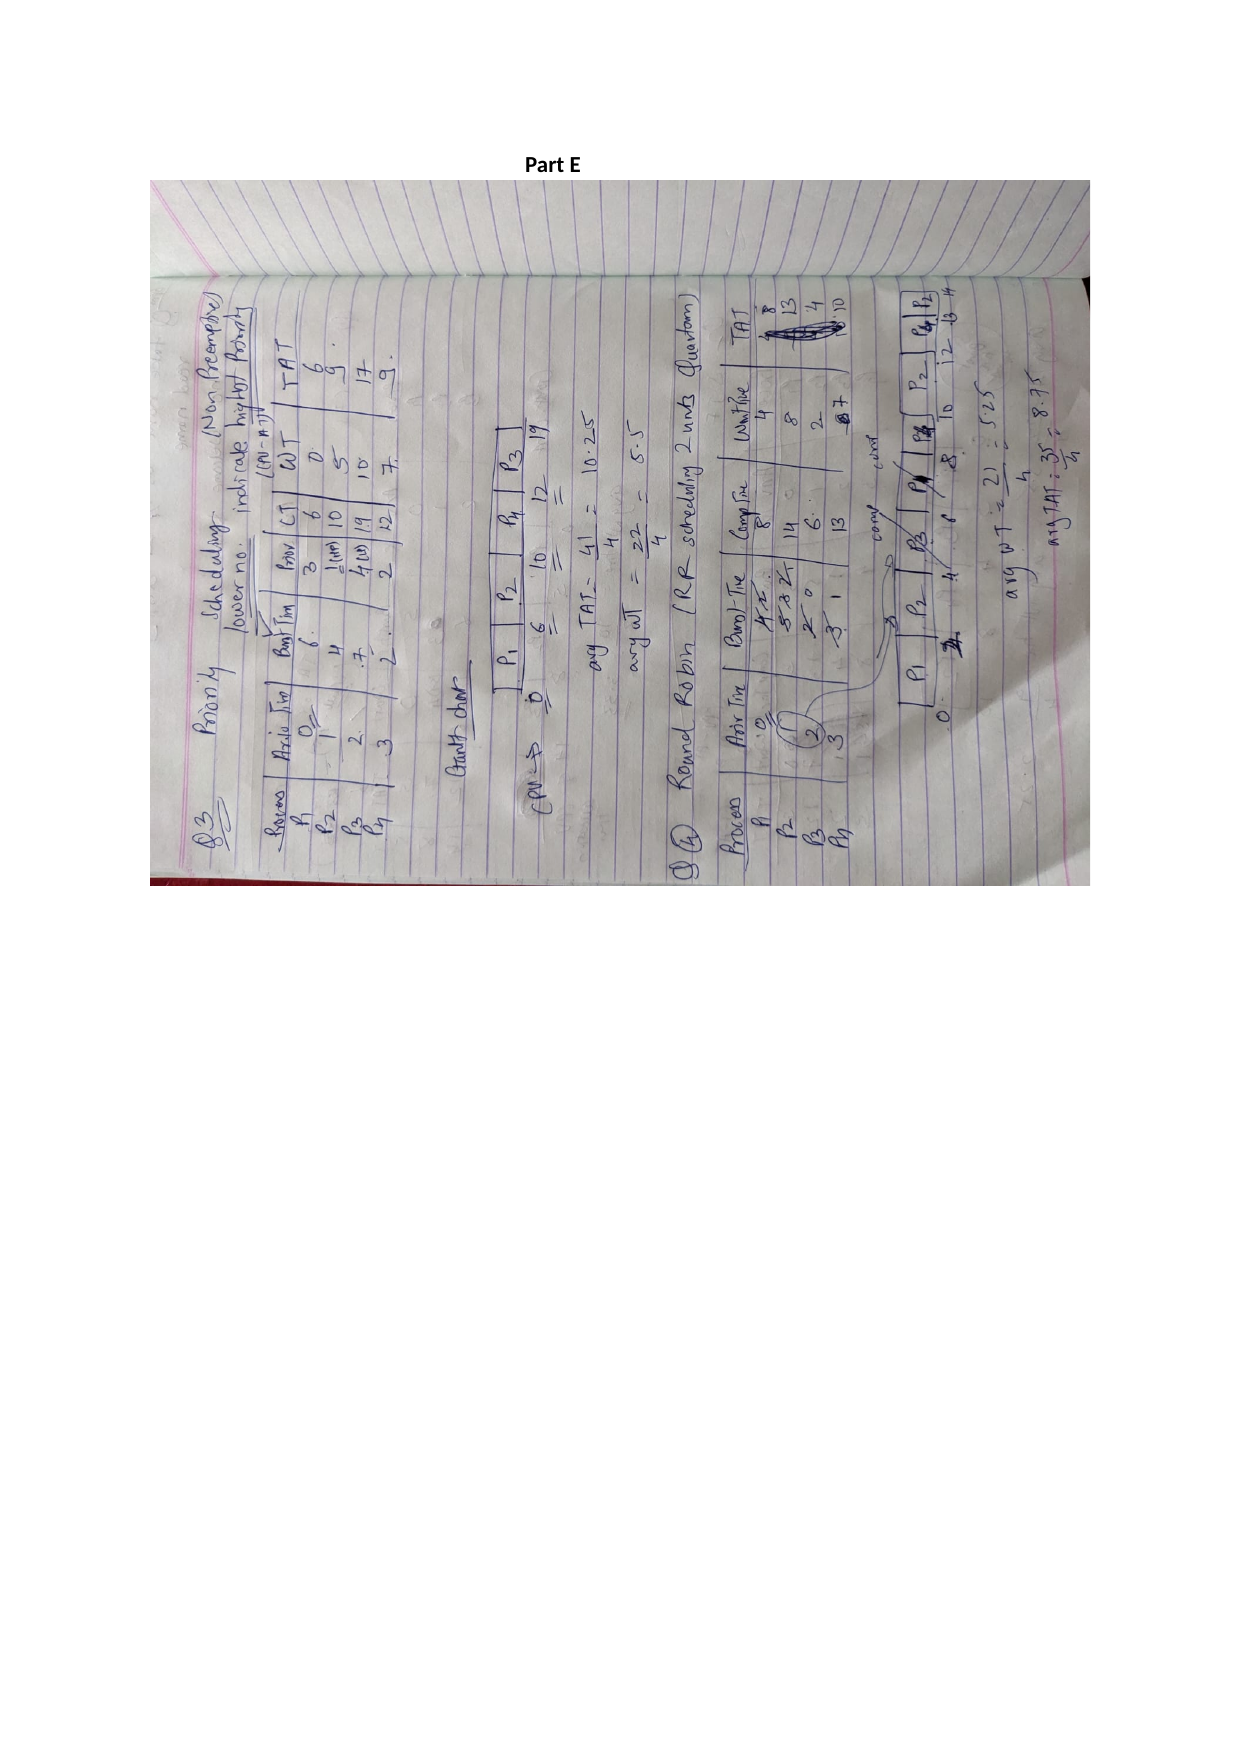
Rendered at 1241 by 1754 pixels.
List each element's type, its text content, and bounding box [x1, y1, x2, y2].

picture [150, 180, 1091, 886]
text Part E [150, 150, 1090, 180]
